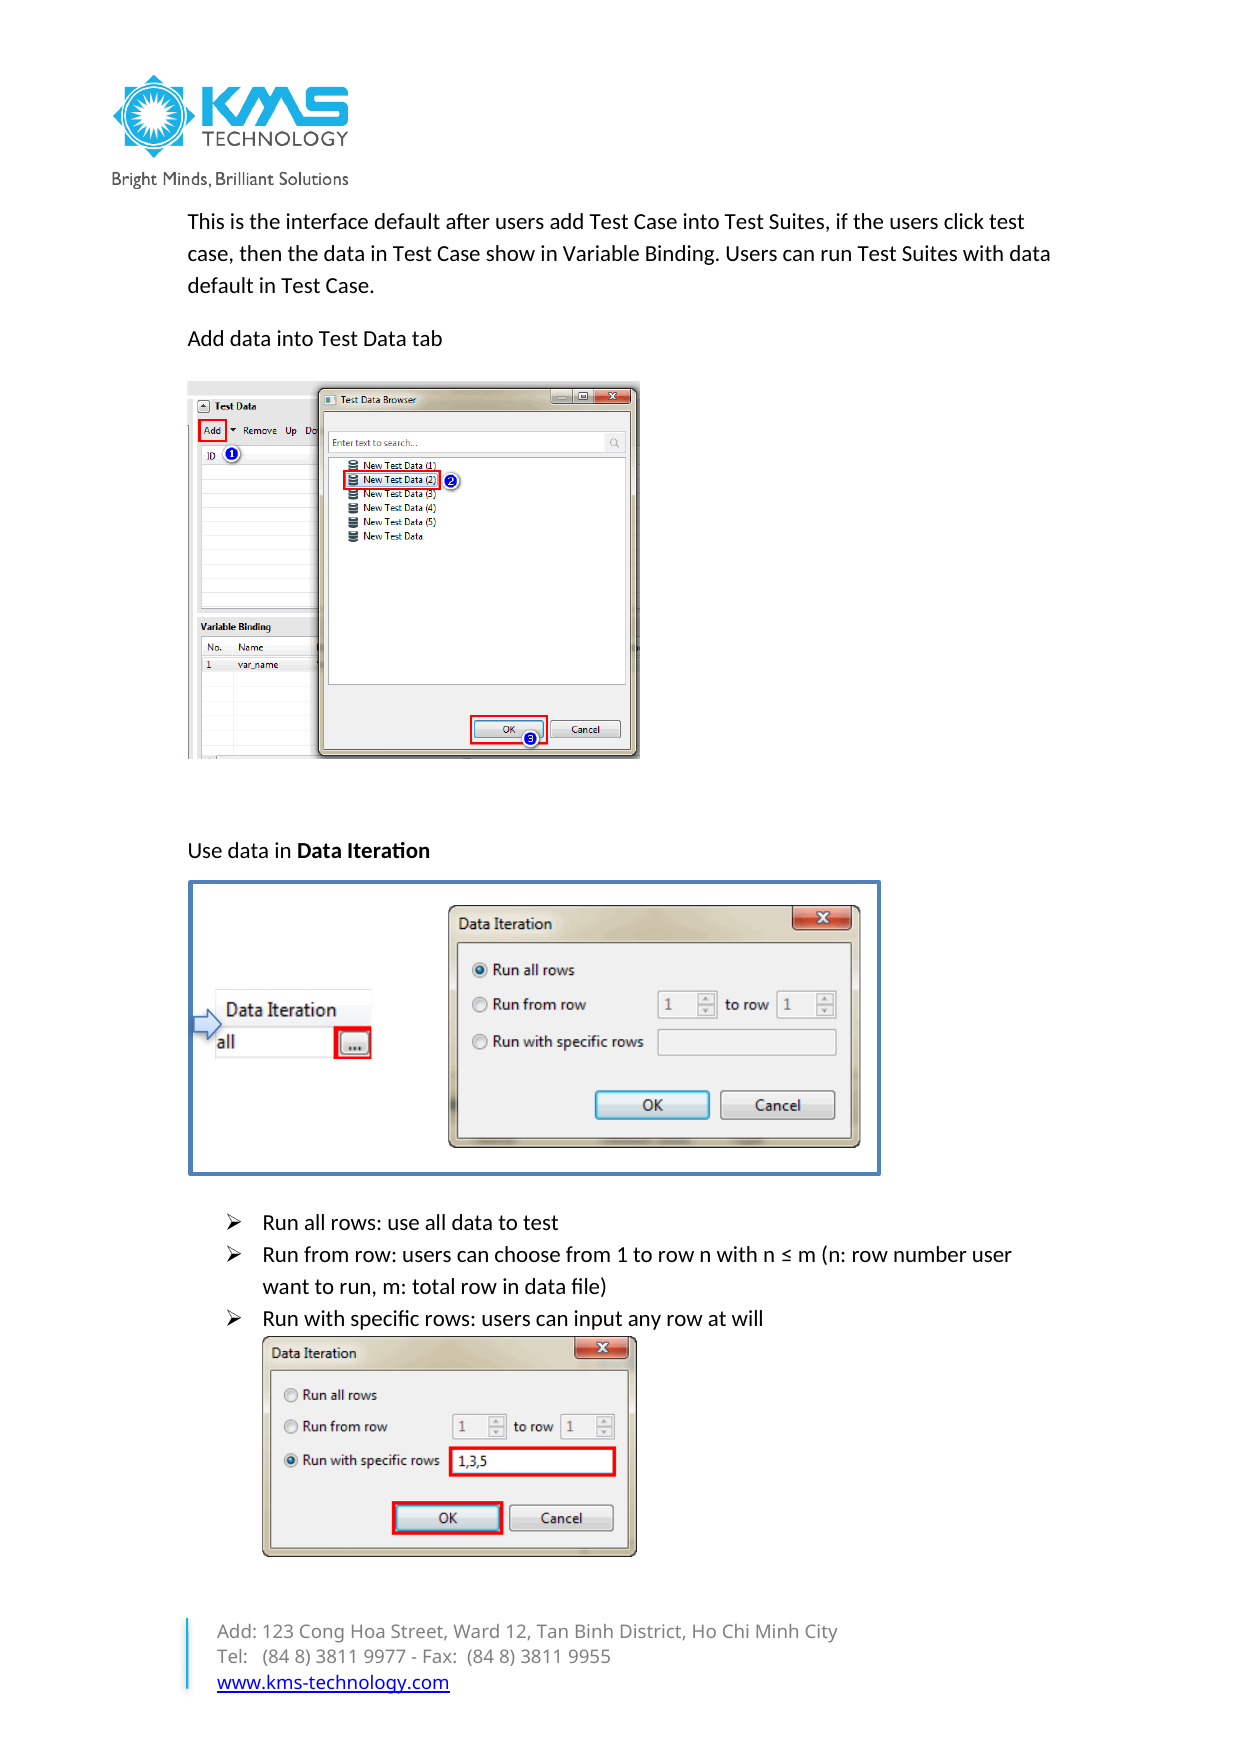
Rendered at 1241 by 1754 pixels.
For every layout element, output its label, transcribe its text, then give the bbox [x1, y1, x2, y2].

list Run from row: users can choose from 1 to row n with n ≤ m (n: row number user want to run, m: total row in data file) [225, 1240, 1053, 1300]
text Add data into Test Data tab [187, 324, 1053, 352]
picture [112, 75, 348, 189]
text Use data in Data Iteration [187, 837, 1053, 865]
picture [262, 1336, 637, 1557]
text This is the interface default after users add Test Case into Test Suites, if the users click test case, then the data in Test Case show in Variable Binding. Users can run Test Suites with data default in Test Case. [187, 207, 1053, 299]
picture [448, 905, 861, 1148]
list Run all rows: use all data to test [225, 1208, 1053, 1236]
picture [215, 989, 372, 1058]
picture [187, 377, 640, 759]
list Run with specific rows: users can input any row at will [225, 1304, 1053, 1332]
